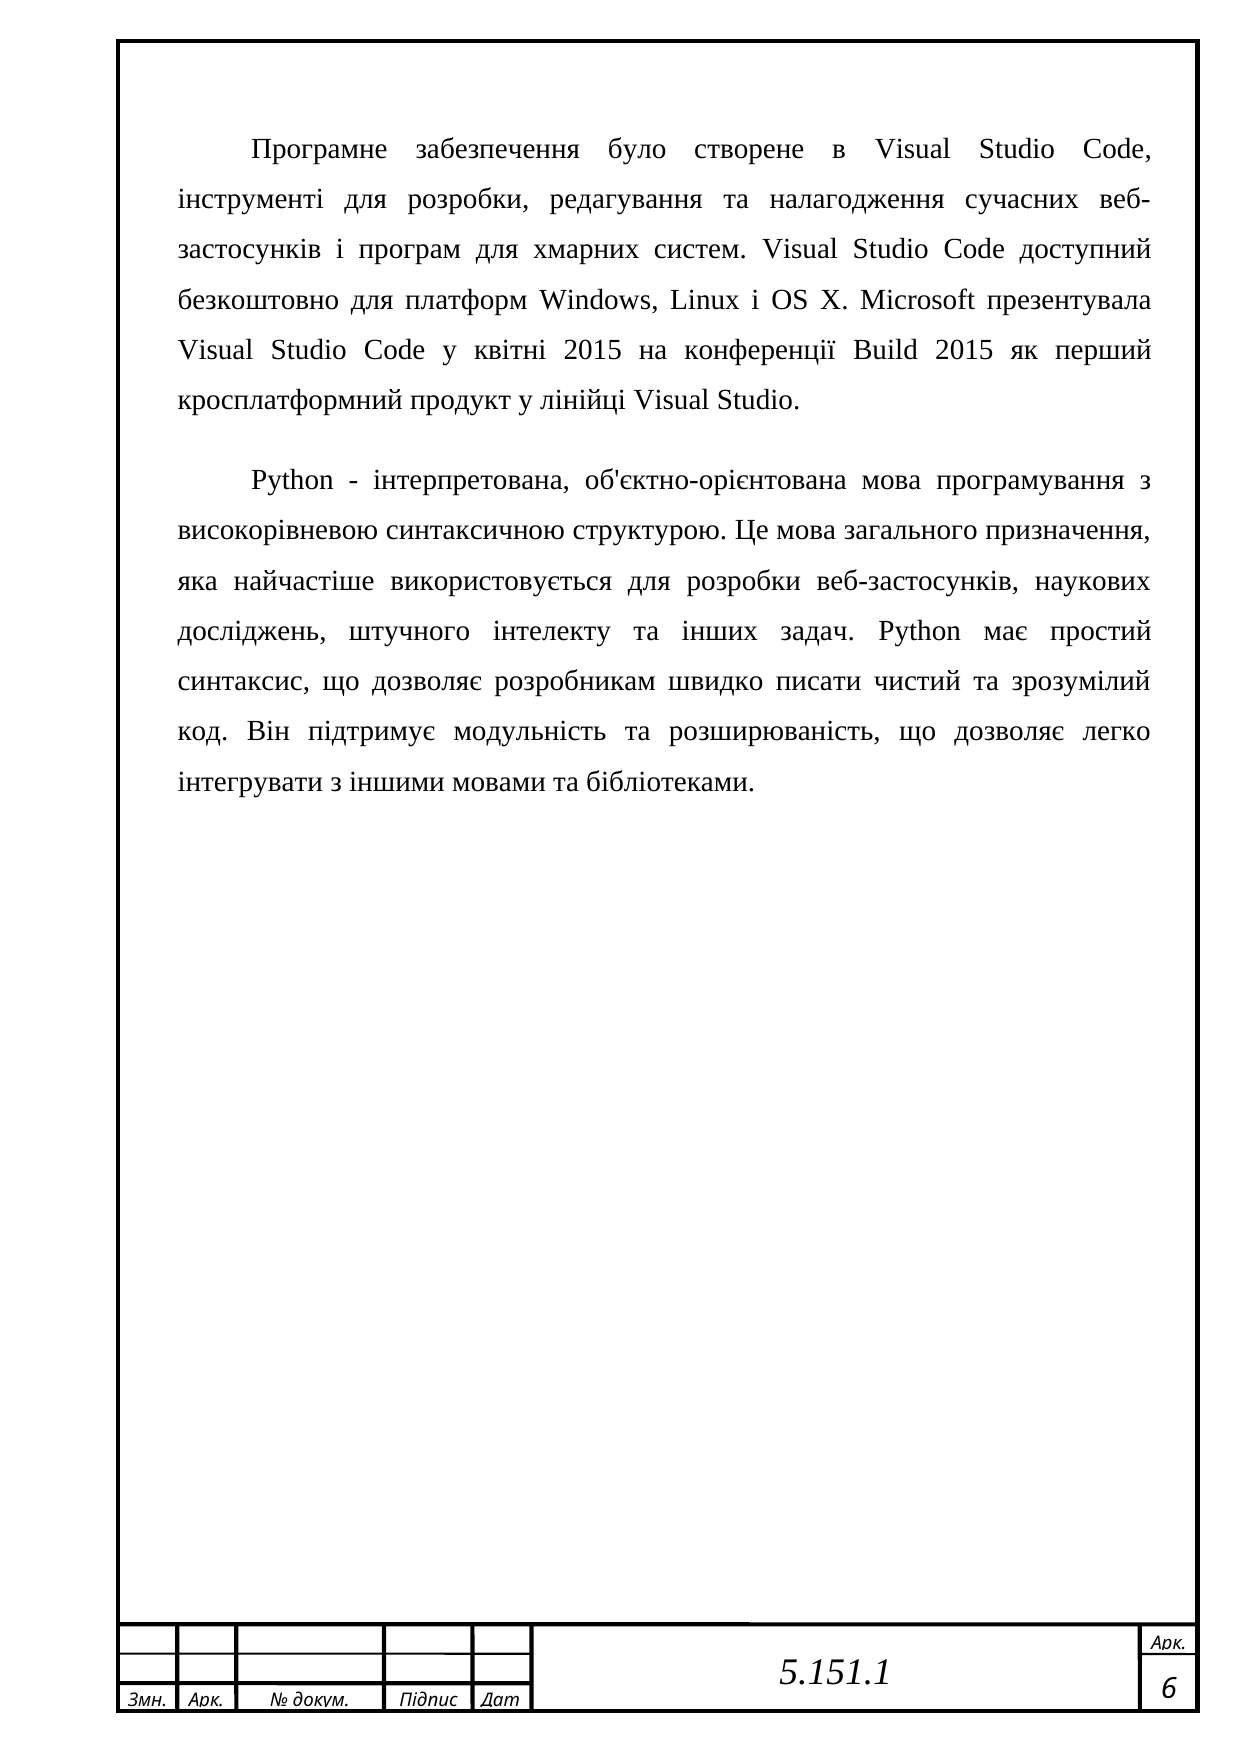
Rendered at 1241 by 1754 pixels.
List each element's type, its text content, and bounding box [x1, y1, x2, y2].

text Python - інтерпретована, об'єктно-орієнтована мова програмування з високорівневою синтаксичною структурою. Це мова загального призначення, яка найчастіше використовується для розробки веб-застосунків, наукових досліджень, штучного інтелекту та інших задач. Python має простий синтаксис, що дозволяє розробникам швидко писати чистий та зрозумілий код. Він підтримує модульність та розширюваність, що дозволяє легко інтегрувати з іншими мовами та бібліотеками. [177, 462, 1152, 797]
text Програмне забезпечення було створене в Visual Studio Code, інструменті для розробки, редагування та налагодження сучасних веб-застосунків і програм для хмарних систем. Visual Studio Code доступний безкоштовно для платформ Windows, Linux і OS X. Microsoft презентувала Visual Studio Code у квітні 2015 на конференції Build 2015 як перший кросплатформний продукт у лінійці Visual Studio. [177, 131, 1152, 416]
